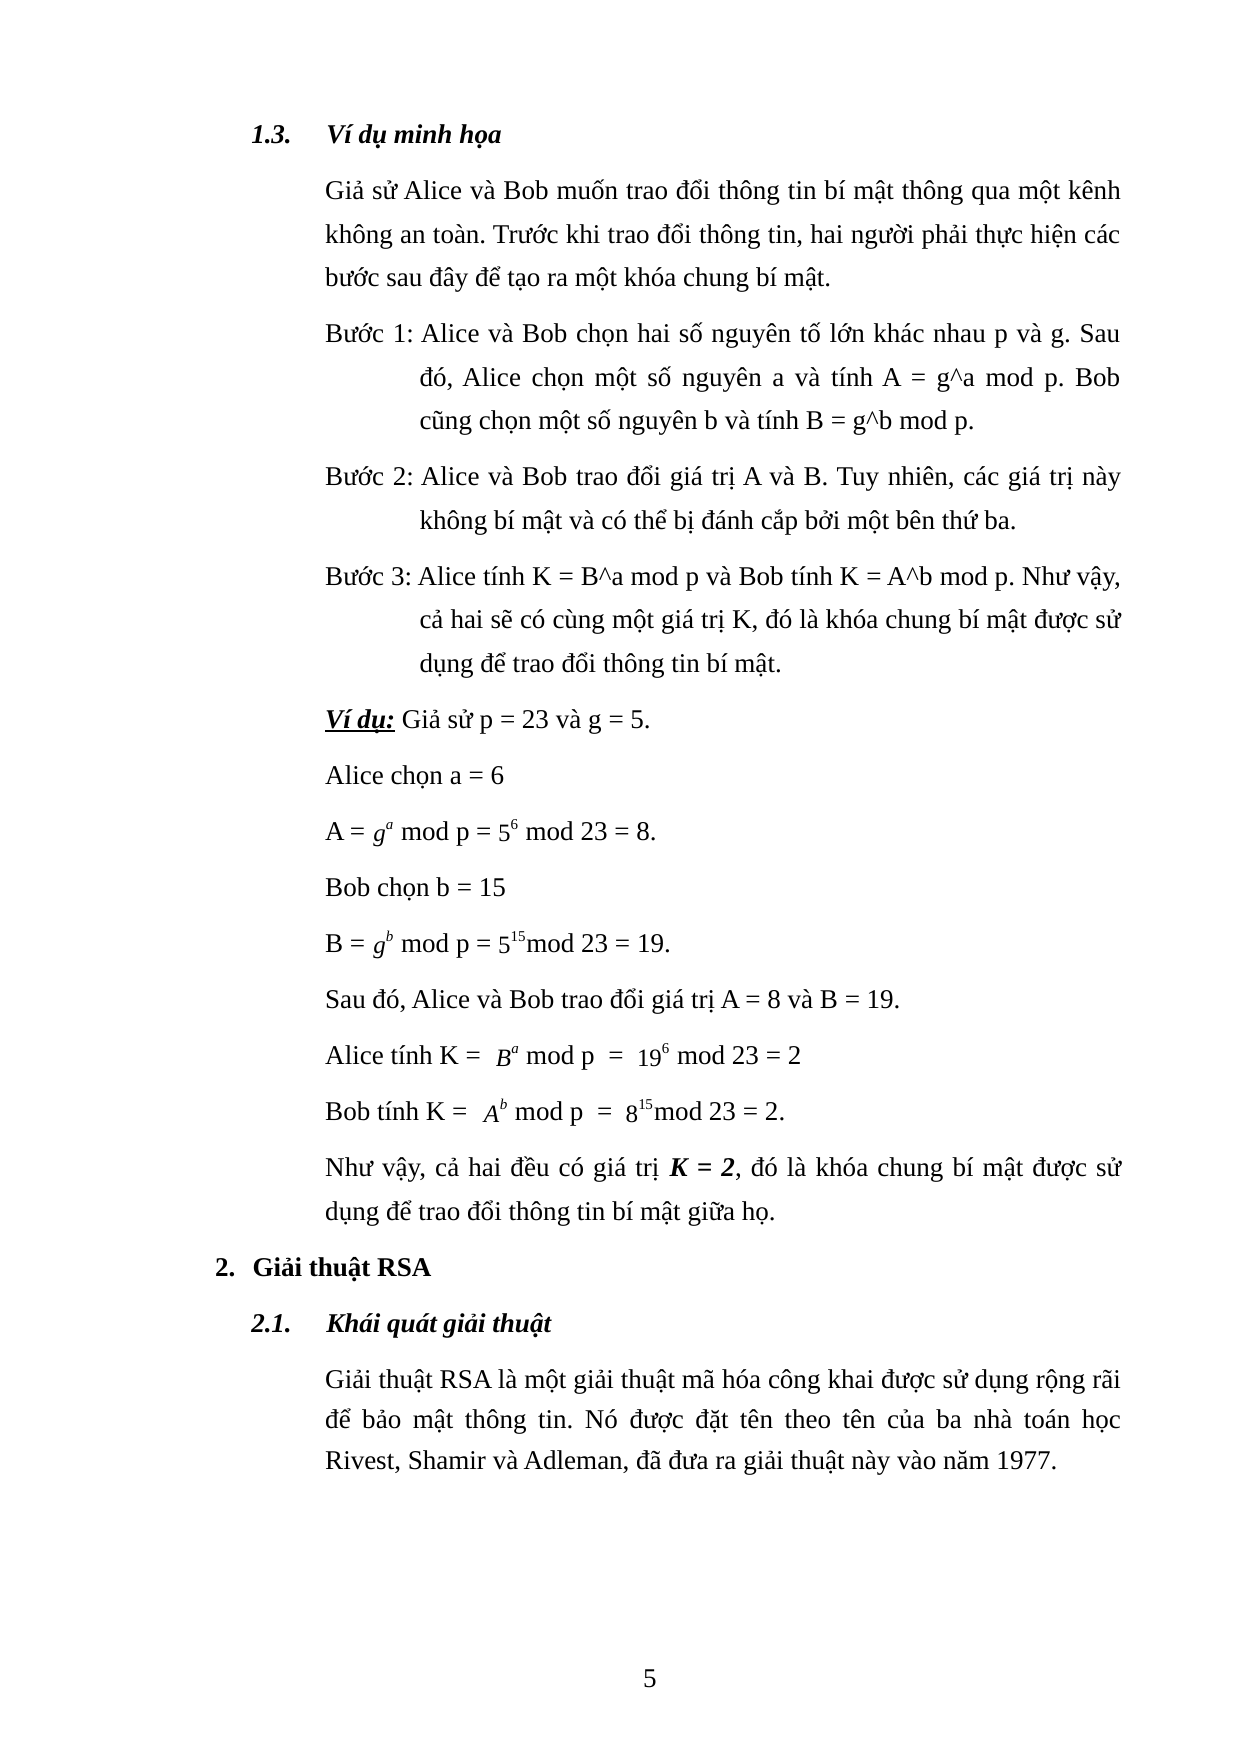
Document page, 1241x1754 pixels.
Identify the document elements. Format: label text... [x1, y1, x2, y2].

text Alice chọn a = 6 [325, 759, 1122, 790]
text Ví dụ: Giả sử p = 23 và g = 5. [325, 703, 1122, 734]
text Alice tính K = mod p = mod 23 = 2 [325, 1039, 1122, 1071]
text Sau đó, Alice và Bob trao đổi giá trị A = 8 và B = 19. [325, 983, 1122, 1014]
list Giải thuật RSA [215, 1251, 1122, 1282]
text Như vậy, cả hai đều có giá trị K = 2, đó là khóa chung bí mật được sử dụng để trao đổi thông tin bí mật giữa họ. [325, 1151, 1122, 1226]
text Bước 2: Alice và Bob trao đổi giá trị A và B. Tuy nhiên, các giá trị này không bí mật và có thể bị đánh cắp bởi một bên thứ ba. [325, 460, 1122, 535]
text B = mod p = mod 23 = 19. [325, 927, 1122, 958]
list Khái quát giải thuật [251, 1307, 1122, 1338]
list Ví dụ minh họa [251, 118, 1122, 149]
text Giải thuật RSA là một giải thuật mã hóa công khai được sử dụng rộng rãi để bảo mật thông tin. Nó được đặt tên theo tên của ba nhà toán học Rivest, Shamir và Adleman, đã đưa ra giải thuật này vào năm 1977. [325, 1363, 1122, 1475]
text A = mod p = mod 23 = 8. [325, 815, 1122, 846]
text Bob tính K = mod p = mod 23 = 2. [325, 1095, 1122, 1127]
text Bob chọn b = 15 [325, 871, 1122, 902]
text Giả sử Alice và Bob muốn trao đổi thông tin bí mật thông qua một kênh không an toàn. Trước khi trao đổi thông tin, hai người phải thực hiện các bước sau đây để tạo ra một khóa chung bí mật. [325, 174, 1122, 292]
text Bước 3: Alice tính K = B^a mod p và Bob tính K = A^b mod p. Như vậy, cả hai sẽ có cùng một giá trị K, đó là khóa chung bí mật được sử dụng để trao đổi thông tin bí mật. [325, 560, 1122, 678]
text Bước 1: Alice và Bob chọn hai số nguyên tố lớn khác nhau p và g. Sau đó, Alice chọn một số nguyên a và tính A = g^a mod p. Bob cũng chọn một số nguyên b và tính B = g^b mod p. [325, 317, 1122, 436]
